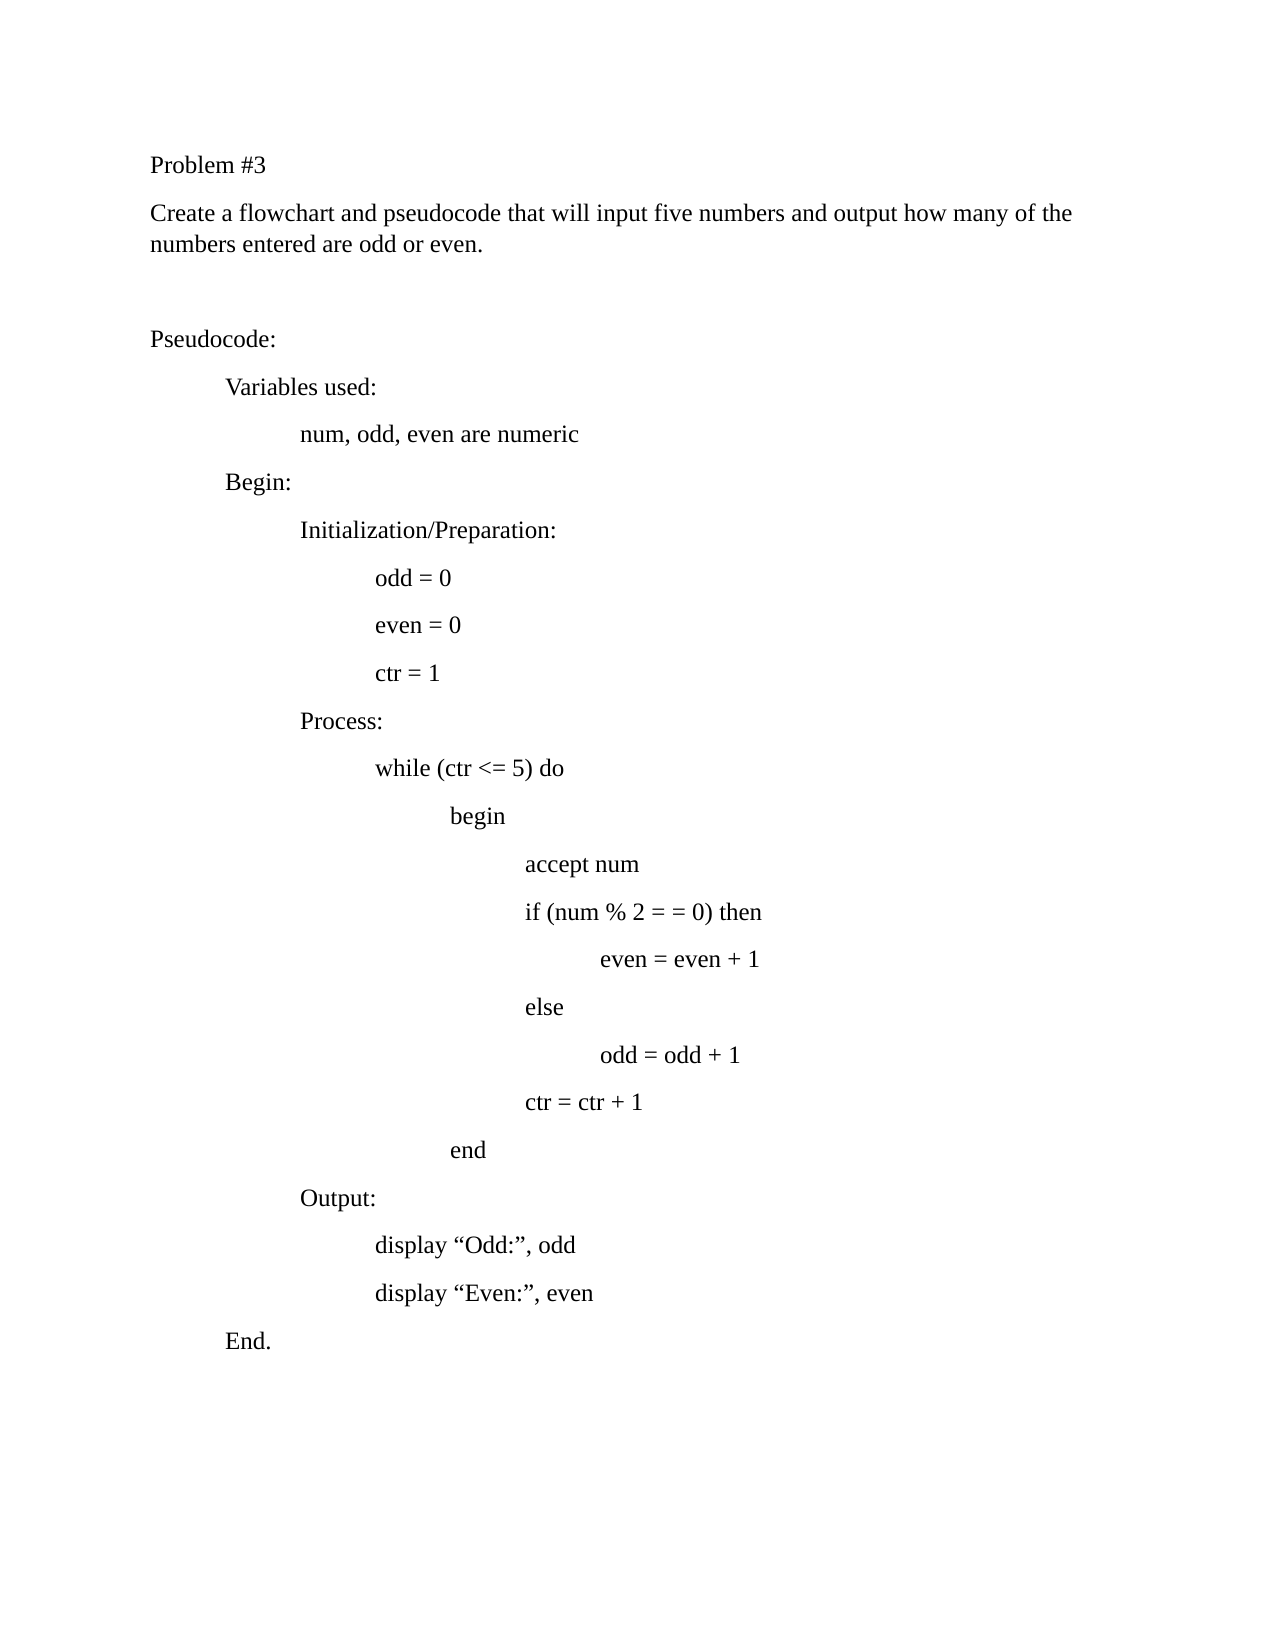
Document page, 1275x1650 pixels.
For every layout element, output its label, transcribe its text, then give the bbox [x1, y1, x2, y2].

text ctr = 1 [150, 658, 1125, 687]
text even = 0 [150, 610, 1125, 639]
text Variables used: [150, 372, 1125, 401]
text End. [150, 1326, 1125, 1355]
text odd = odd + 1 [150, 1040, 1125, 1068]
text Pseudocode: [150, 324, 1125, 353]
text Create a flowchart and pseudocode that will input five numbers and output how many of the numbers entered are odd or even. [150, 198, 1125, 257]
text while (ctr <= 5) do [150, 753, 1125, 782]
text Begin: [150, 467, 1125, 496]
text Problem #3 [150, 150, 1125, 179]
text accept num [150, 849, 1125, 878]
text display “Odd:”, odd [150, 1231, 1125, 1259]
text Output: [150, 1183, 1125, 1212]
text begin [150, 801, 1125, 830]
text Initialization/Preparation: [150, 515, 1125, 544]
text ctr = ctr + 1 [150, 1087, 1125, 1116]
text num, odd, even are numeric [150, 419, 1125, 448]
text else [150, 992, 1125, 1021]
text odd = 0 [150, 563, 1125, 591]
text end [150, 1135, 1125, 1164]
text display “Even:”, even [150, 1278, 1125, 1307]
text even = even + 1 [150, 944, 1125, 973]
text if (num % 2 = = 0) then [150, 897, 1125, 925]
text Process: [150, 706, 1125, 734]
